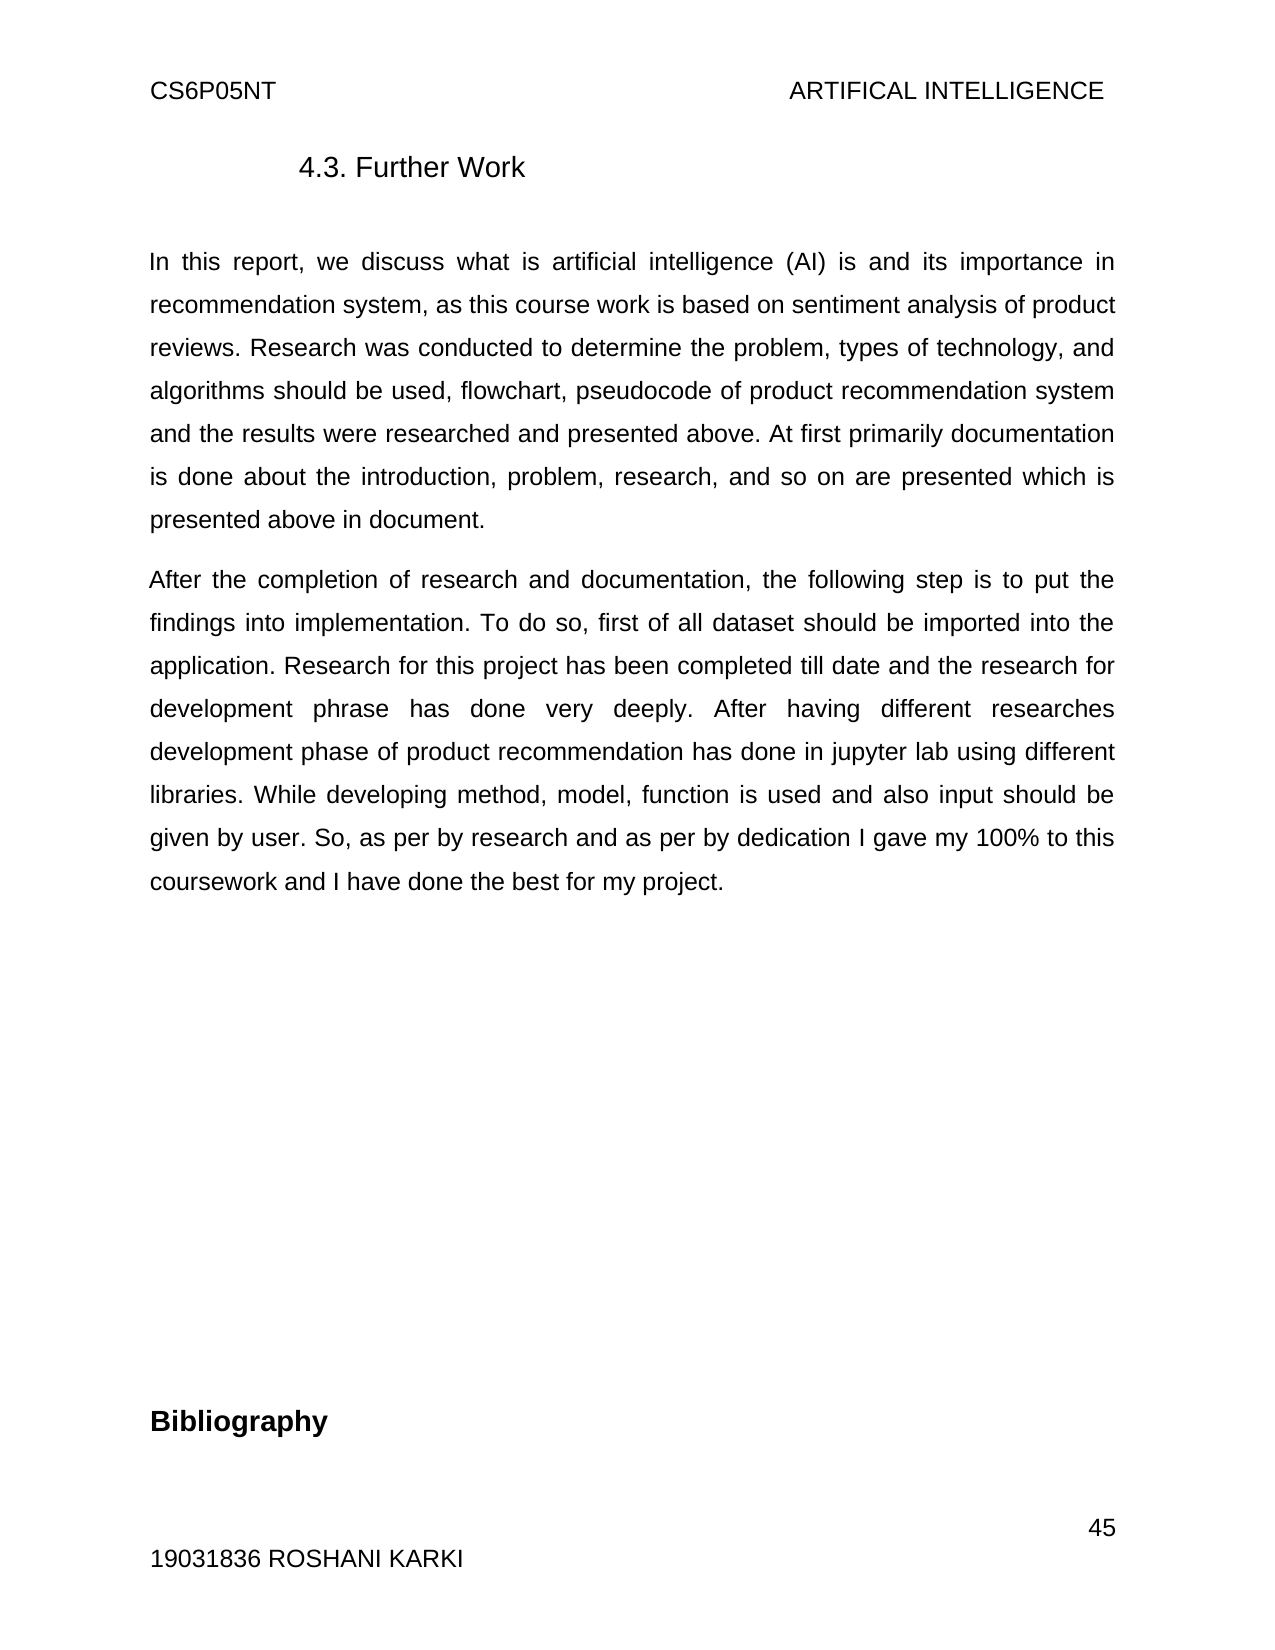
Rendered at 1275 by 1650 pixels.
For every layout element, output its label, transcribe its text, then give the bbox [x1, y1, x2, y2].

text In this report, we discuss what is artificial intelligence (AI) is and its importance in recommendation system, as this course work is based on sentiment analysis of product reviews. Research was conducted to determine the problem, types of technology, and algorithms should be used, flowchart, pseudocode of product recommendation system and the results were researched and presented above. At first primarily documentation is done about the introduction, problem, research, and so on are presented which is presented above in document. [148, 247, 1117, 534]
text After the completion of research and documentation, the following step is to put the findings into implementation. To do so, first of all dataset should be imported into the application. Research for this project has been completed till date and the research for development phrase has done very deeply. After having different researches development phase of product recommendation has done in jupyter lab using different libraries. While developing method, model, function is used and also input should be given by user. So, as per by research and as per by dedication I gave my 100% to this coursework and I have done the best for my project. [148, 565, 1117, 895]
subtitle Bibliography [150, 1404, 1116, 1438]
subtitle 4.3. Further Work [298, 150, 1121, 183]
